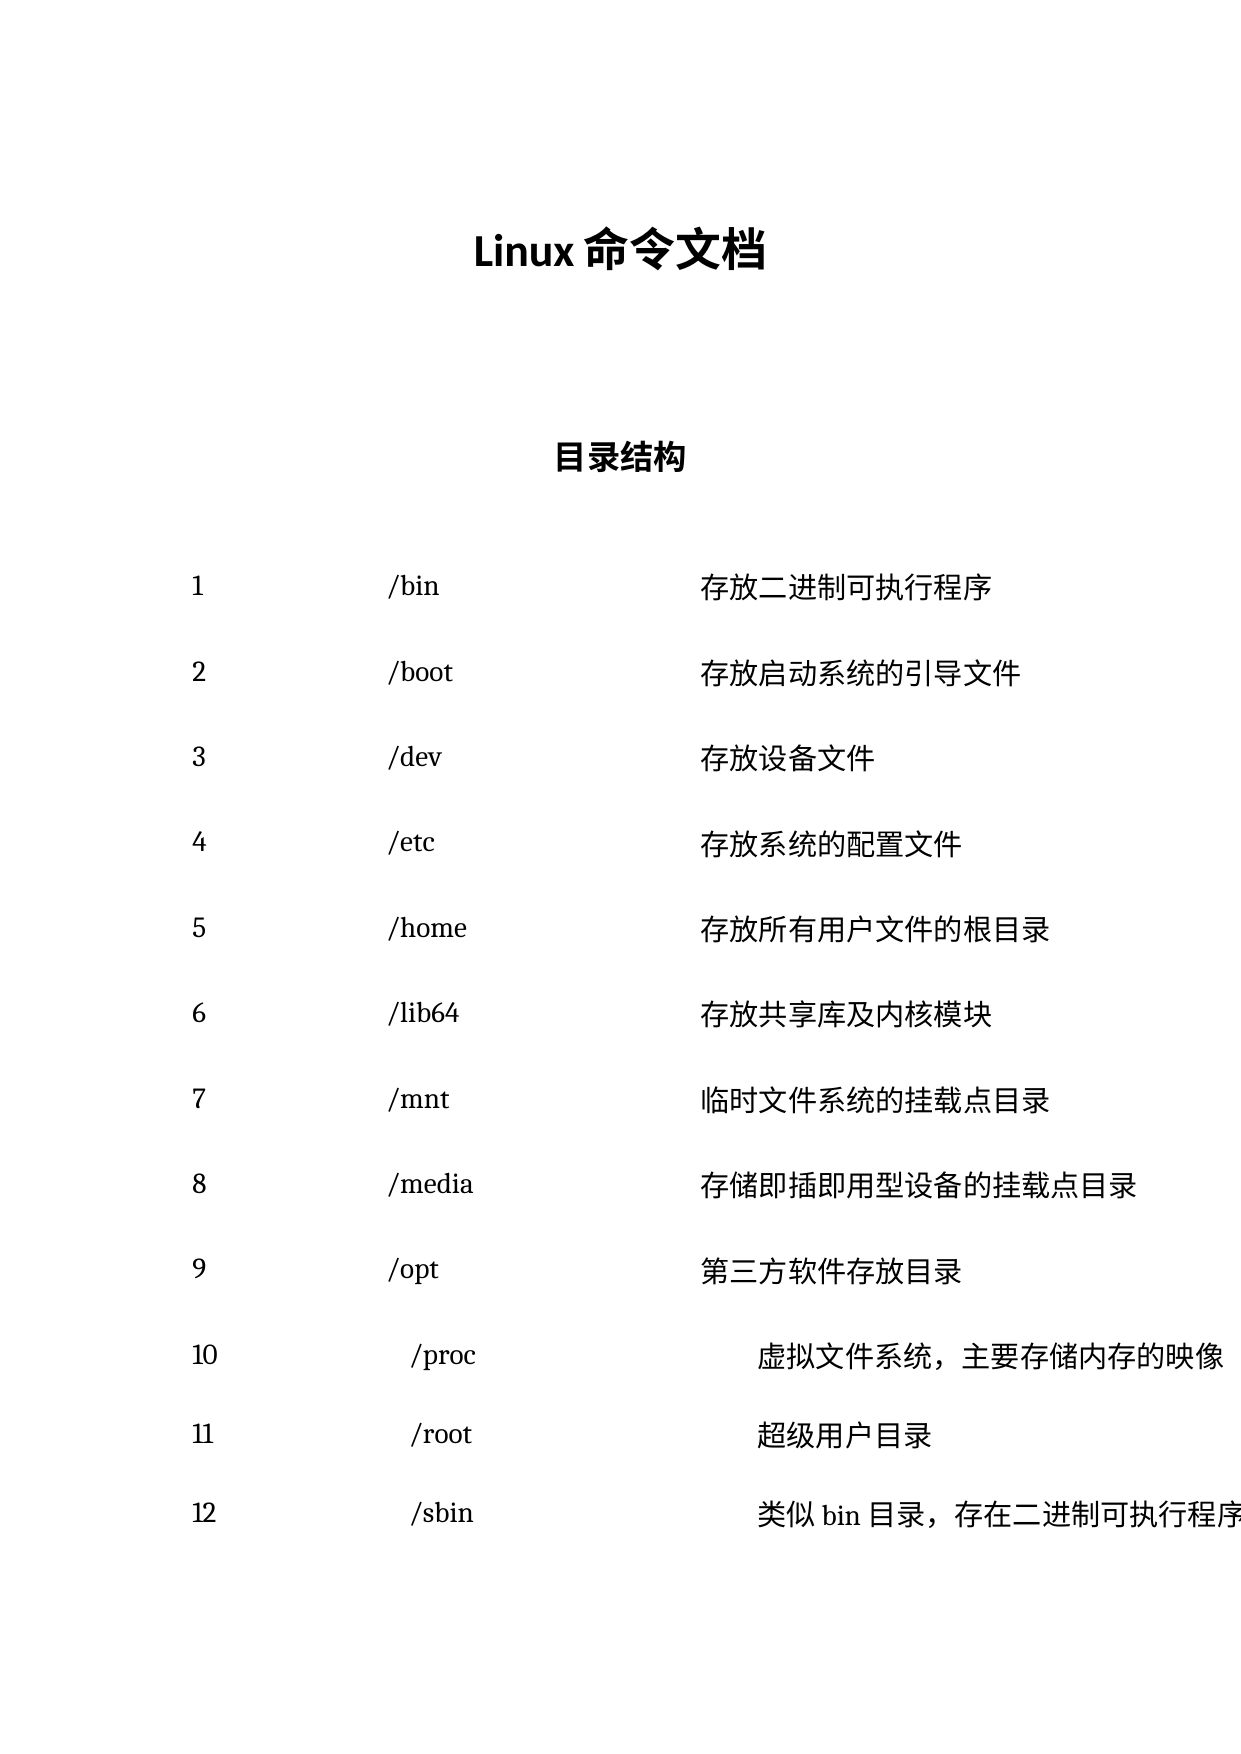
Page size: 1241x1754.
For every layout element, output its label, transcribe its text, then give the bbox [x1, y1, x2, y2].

table_cell /root [405, 1398, 753, 1476]
table_cell /lib64 [382, 977, 696, 1061]
table_cell 6 [189, 977, 381, 1061]
table_cell 类似bin目录，存在二进制可执行程序 [754, 1477, 1240, 1555]
table_header 存放二进制可执行程序 [697, 550, 1240, 634]
subtitle Linux命令文档 [187, 197, 1053, 295]
table_cell 2 [189, 635, 381, 720]
table_cell 11 [189, 1398, 404, 1476]
table_cell /etc [382, 806, 696, 891]
table_cell /boot [382, 635, 696, 720]
table_cell /sbin [405, 1477, 753, 1555]
table_cell 9 [189, 1233, 381, 1318]
table_cell 10 [189, 1319, 404, 1397]
subtitle 目录结构 [187, 422, 1053, 487]
table_cell 超级用户目录 [754, 1398, 1240, 1476]
table_cell 存放系统的配置文件 [697, 806, 1240, 891]
table_cell /opt [382, 1233, 696, 1318]
table_cell 临时文件系统的挂载点目录 [697, 1063, 1240, 1147]
table_cell 8 [189, 1148, 381, 1232]
table_cell 5 [189, 892, 381, 976]
table_cell 4 [189, 806, 381, 891]
table_cell 存放启动系统的引导文件 [697, 635, 1240, 720]
table_cell 存放所有用户文件的根目录 [697, 892, 1240, 976]
table_header 1 [189, 550, 381, 634]
table_cell 存放设备文件 [697, 721, 1240, 805]
table_cell 3 [189, 721, 381, 805]
table_cell 虚拟文件系统，主要存储内存的映像 [754, 1319, 1240, 1397]
table_cell /media [382, 1148, 696, 1232]
table_cell 存储即插即用型设备的挂载点目录 [697, 1148, 1240, 1232]
table_cell 存放共享库及内核模块 [697, 977, 1240, 1061]
table_header /bin [382, 550, 696, 634]
table_cell 12 [189, 1477, 404, 1555]
table_cell 第三方软件存放目录 [697, 1233, 1240, 1318]
table_cell 7 [189, 1063, 381, 1147]
table_cell /home [382, 892, 696, 976]
table_cell /dev [382, 721, 696, 805]
table_cell /mnt [382, 1063, 696, 1147]
table_cell /proc [405, 1319, 753, 1397]
